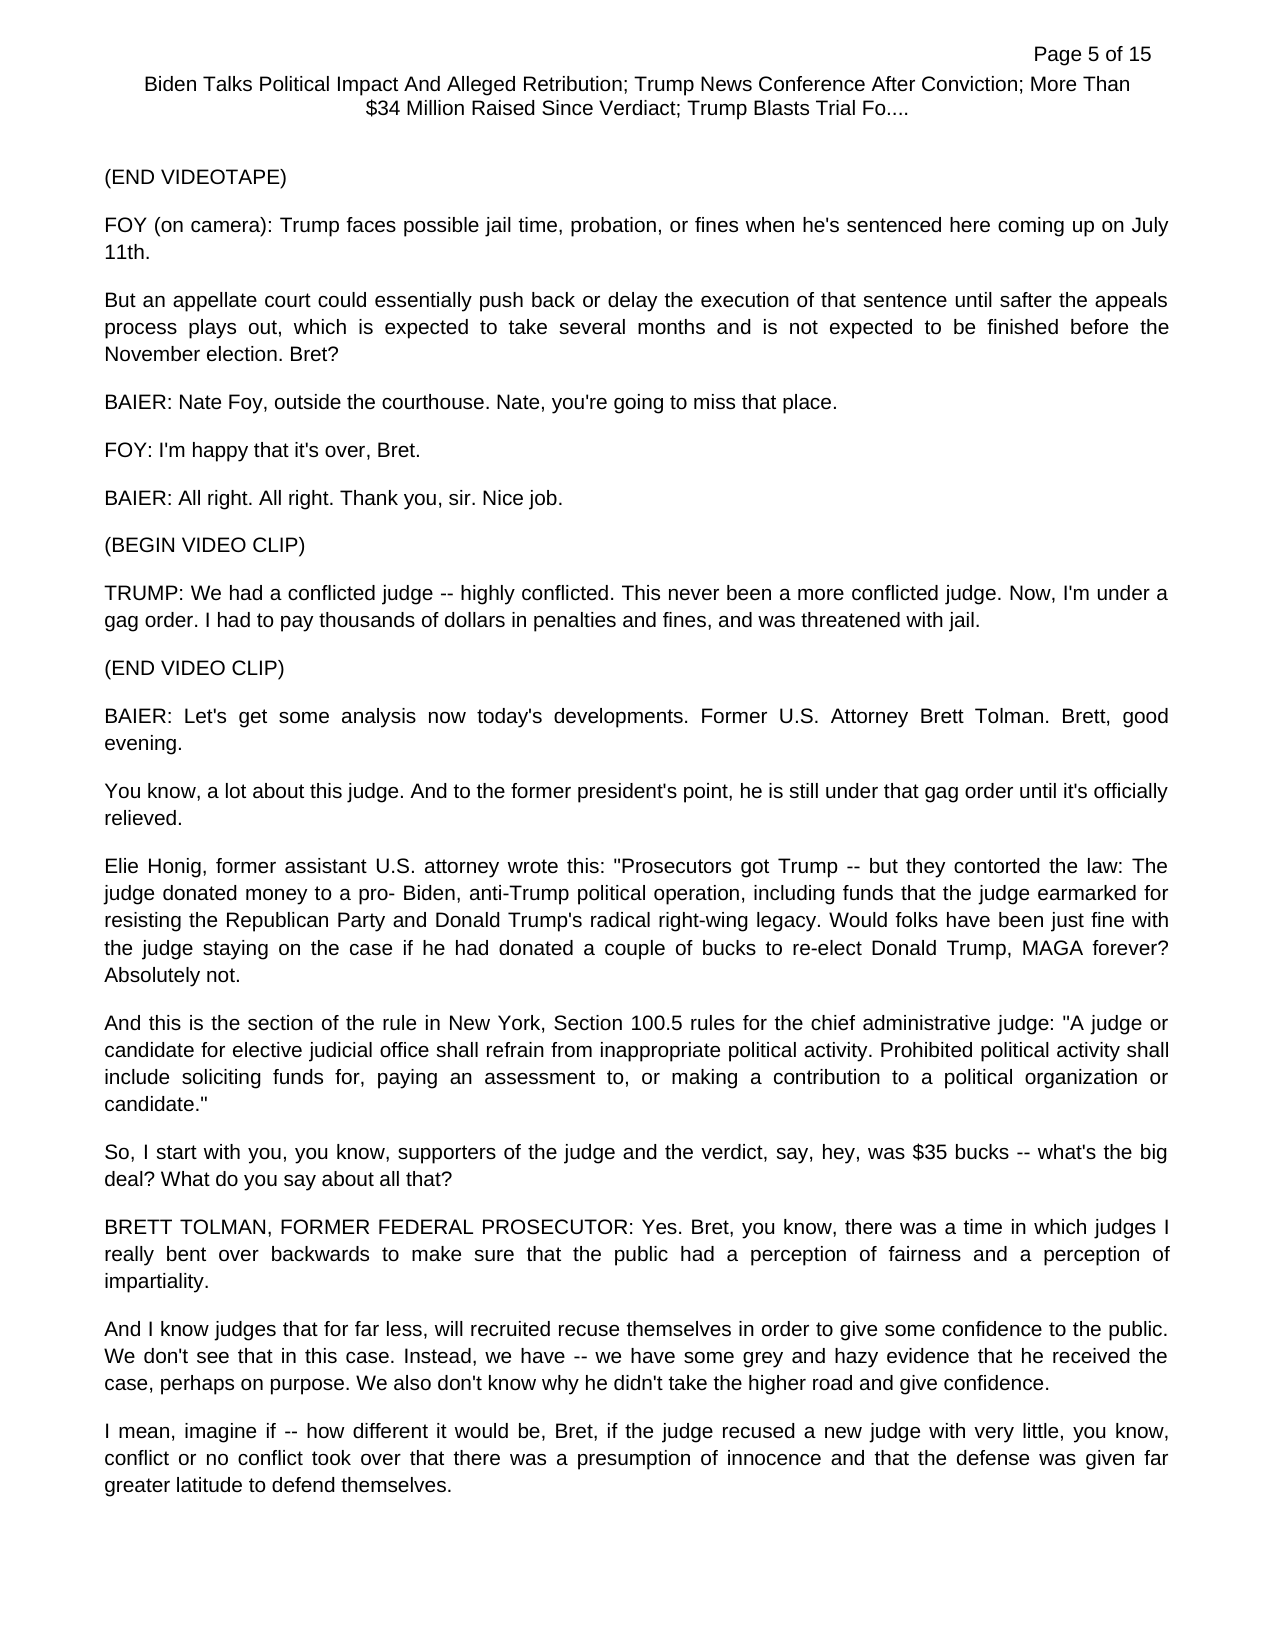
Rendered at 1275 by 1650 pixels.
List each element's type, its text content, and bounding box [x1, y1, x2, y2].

text (END VIDEOTAPE) [104, 161, 1171, 188]
text (BEGIN VIDEO CLIP) [104, 530, 1171, 557]
text (END VIDEO CLIP) [104, 653, 1171, 680]
text FOY: I'm happy that it's over, Bret. [104, 434, 1171, 461]
text BAIER: Nate Foy, outside the courthouse. Nate, you're going to miss that place. [104, 386, 1171, 413]
text And I know judges that for far less, will recruited recuse themselves in order to give some confidence to the public. We don't see that in this case. Instead, we have -- we have some grey and hazy evidence that he received the case, perhaps on purpose. We also don't know why he didn't take the higher road and give confidence. [104, 1313, 1171, 1395]
text So, I start with you, you know, supporters of the judge and the verdict, say, hey, was $35 bucks -- what's the big deal? What do you say about all that? [104, 1136, 1171, 1191]
text I mean, imagine if -- how different it would be, Bret, if the judge recused a new judge with very little, you know, conflict or no conflict took over that there was a presumption of innocence and that the defense was given far greater latitude to defend themselves. [104, 1416, 1171, 1497]
text BAIER: Let's get some analysis now today's developments. Former U.S. Attorney Brett Tolman. Brett, good evening. [104, 701, 1171, 755]
text BAIER: All right. All right. Thank you, sir. Nice job. [104, 482, 1171, 509]
text And this is the section of the rule in New York, Section 100.5 rules for the chief administrative judge: "A judge or candidate for elective judicial office shall refrain from inappropriate political activity. Prohibited political activity shall include soliciting funds for, paying an assessment to, or making a contribution to a political organization or candidate." [104, 1007, 1171, 1116]
text Elie Honig, former assistant U.S. attorney wrote this: "Prosecutors got Trump -- but they contorted the law: The judge donated money to a pro- Biden, anti-Trump political operation, including funds that the judge earmarked for resisting the Republican Party and Donald Trump's radical right-wing legacy. Would folks have been just fine with the judge staying on the case if he had donated a couple of bucks to re-elect Donald Trump, MAGA forever? Absolutely not. [104, 851, 1171, 986]
text You know, a lot about this judge. And to the former president's point, he is still under that gag order until it's officially relieved. [104, 776, 1171, 830]
text BRETT TOLMAN, FORMER FEDERAL PROSECUTOR: Yes. Bret, you know, there was a time in which judges I really bent over backwards to make sure that the public had a perception of fairness and a perception of impartiality. [104, 1211, 1171, 1293]
text FOY (on camera): Trump faces possible jail time, probation, or fines when he's sentenced here coming up on July 11th. [104, 209, 1171, 263]
text But an appellate court could essentially push back or delay the execution of that sentence until safter the appeals process plays out, which is expected to take several months and is not expected to be finished before the November election. Bret? [104, 284, 1171, 366]
text TRUMP: We had a conflicted judge -- highly conflicted. This never been a more conflicted judge. Now, I'm under a gag order. I had to pay thousands of dollars in penalties and fines, and was threatened with jail. [104, 578, 1171, 632]
